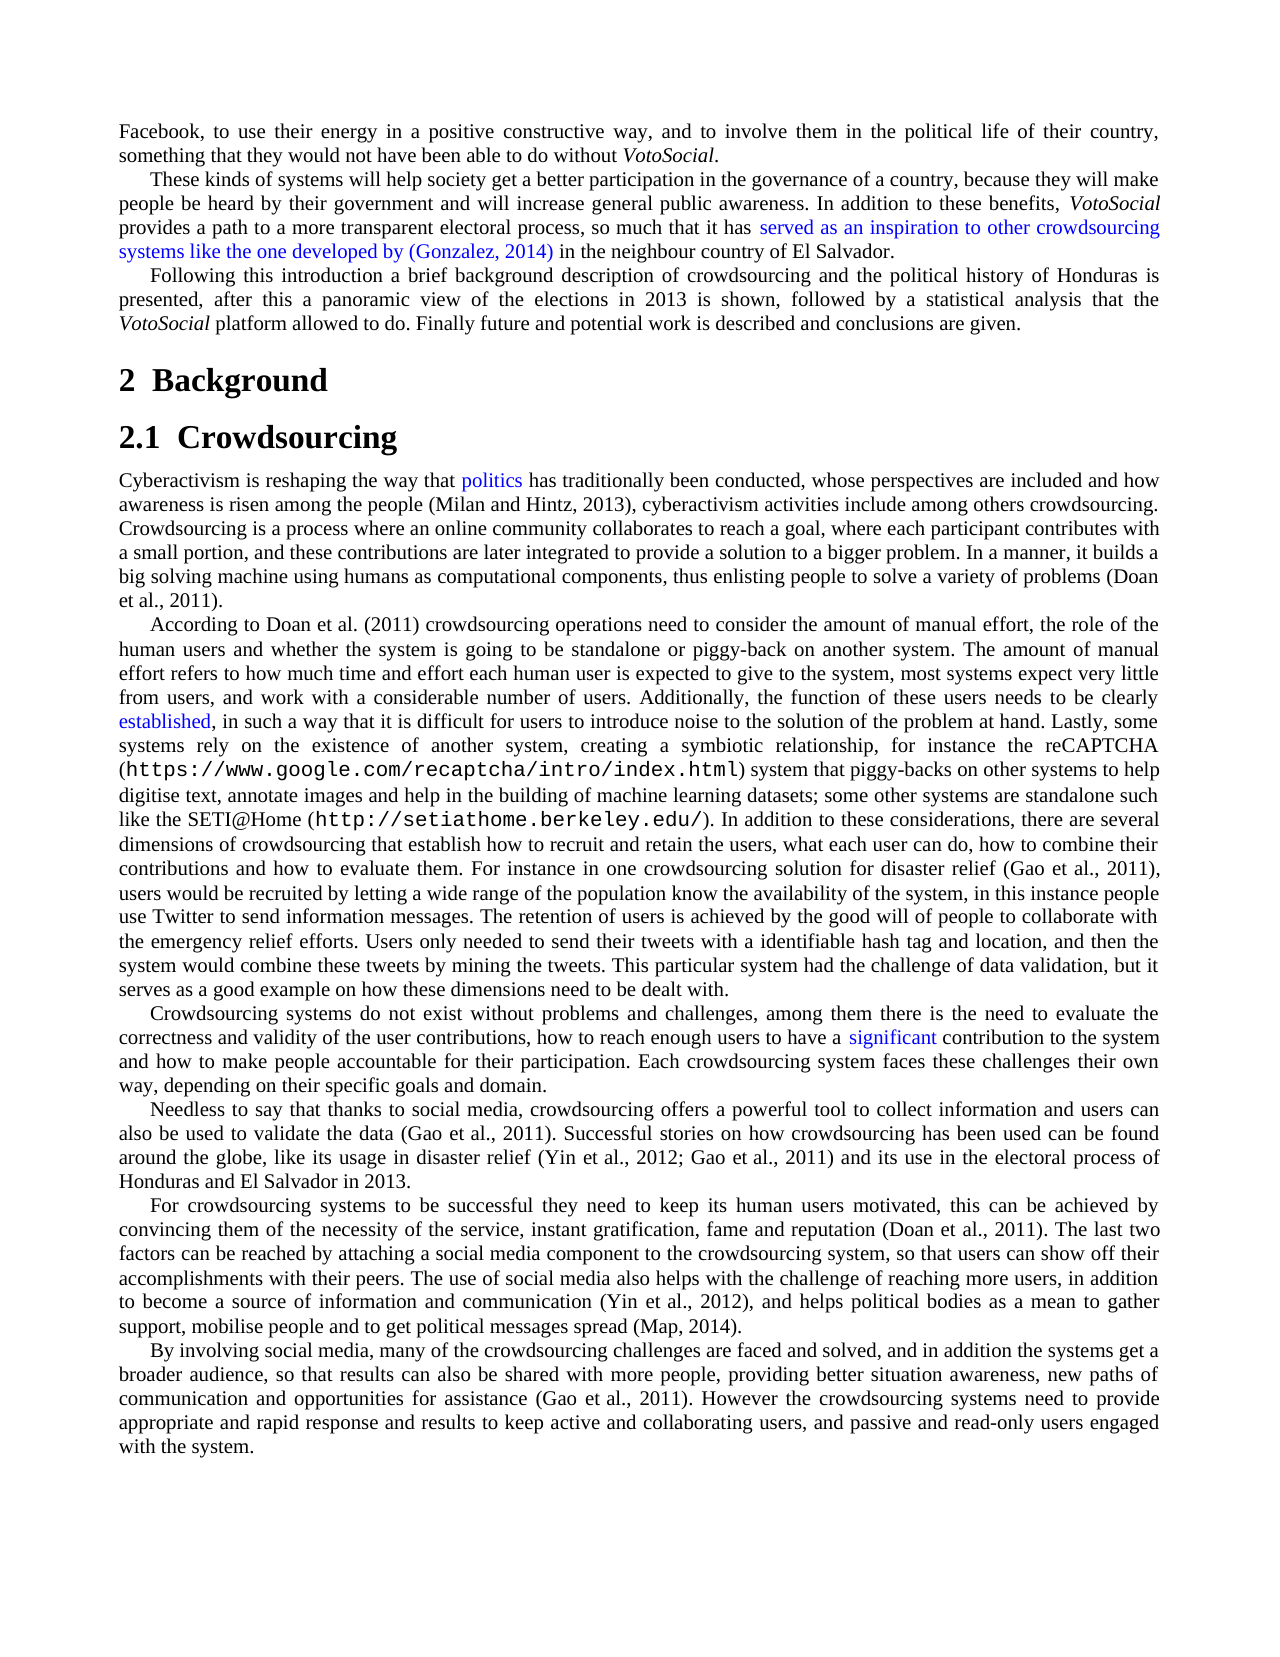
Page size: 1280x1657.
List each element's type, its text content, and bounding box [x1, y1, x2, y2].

subtitle 2 Background [118, 360, 1161, 398]
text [118, 118, 1161, 167]
text Following this introduction a brief background description of crowdsourcing and the political history of Honduras is presented, after this a panoramic view of the elections in 2013 is shown, followed by a statistical analysis that the VotoSocial platform allowed to do. Finally future and potential work is described and conclusions are given. [118, 263, 1161, 335]
subtitle 2.1 Crowdsourcing [118, 417, 1161, 456]
text Crowdsourcing systems do not exist without problems and challenges, among them there is the need to evaluate the correctness and validity of the user contributions, how to reach enough users to have a significant contribution to the system and how to make people accountable for their participation. Each crowdsourcing system faces these challenges their own way, depending on their specific goals and domain. [118, 1001, 1161, 1097]
text According to Doan et al. (2011) crowdsourcing operations need to consider the amount of manual effort, the role of the human users and whether the system is going to be standalone or piggy-back on another system. The amount of manual effort refers to how much time and effort each human user is expected to give to the system, most systems expect very little from users, and work with a considerable number of users. Additionally, the function of these users needs to be clearly established, in such a way that it is difficult for users to introduce noise to the solution of the problem at hand. Lastly, some systems rely on the existence of another system, creating a symbiotic relationship, for instance the reCAPTCHA (https://www.google.com/recaptcha/intro/index.html) system that piggy-backs on other systems to help digitise text, annotate images and help in the building of machine learning datasets; some other systems are standalone such like the SETI@Home (http://setiathome.berkeley.edu/). In addition to these considerations, there are several dimensions of crowdsourcing that establish how to recruit and retain the users, what each user can do, how to combine their contributions and how to evaluate them. For instance in one crowdsourcing solution for disaster relief (Gao et al., 2011), users would be recruited by letting a wide range of the population know the availability of the system, in this instance people use Twitter to send information messages. The retention of users is achieved by the good will of people to collaborate with the emergency relief efforts. Users only needed to send their tweets with a identifiable hash tag and location, and then the system would combine these tweets by mining the tweets. This particular system had the challenge of data validation, but it serves as a good example on how these dimensions need to be dealt with. [118, 612, 1161, 1001]
text By involving social media, many of the crowdsourcing challenges are faced and solved, and in addition the systems get a broader audience, so that results can also be shared with more people, providing better situation awareness, new paths of communication and opportunities for assistance (Gao et al., 2011). However the crowdsourcing systems need to provide appropriate and rapid response and results to keep active and collaborating users, and passive and read-only users engaged with the system. [118, 1338, 1161, 1458]
text These kinds of systems will help society get a better participation in the governance of a country, because they will make people be heard by their government and will increase general public awareness. In addition to these benefits, VotoSocial provides a path to a more transparent electoral process, so much that it has served as an inspiration to other crowdsourcing systems like the one developed by (Gonzalez, 2014) in the neighbour country of El Salvador. [118, 167, 1161, 263]
text Needless to say that thanks to social media, crowdsourcing offers a powerful tool to collect information and users can also be used to validate the data (Gao et al., 2011). Successful stories on how crowdsourcing has been used can be found around the globe, like its usage in disaster relief (Yin et al., 2012; Gao et al., 2011) and its use in the electoral process of Honduras and El Salvador in 2013. [118, 1097, 1161, 1193]
text Cyberactivism is reshaping the way that politics has traditionally been conducted, whose perspectives are included and how awareness is risen among the people (Milan and Hintz, 2013), cyberactivism activities include among others crowdsourcing. Crowdsourcing is a process where an online community collaborates to reach a goal, where each participant contributes with a small portion, and these contributions are later integrated to provide a solution to a bigger problem. In a manner, it builds a big solving machine using humans as computational components, thus enlisting people to solve a variety of problems (Doan et al., 2011). [118, 468, 1161, 612]
text For crowdsourcing systems to be successful they need to keep its human users motivated, this can be achieved by convincing them of the necessity of the service, instant gratification, fame and reputation (Doan et al., 2011). The last two factors can be reached by attaching a social media component to the crowdsourcing system, so that users can show off their accomplishments with their peers. The use of social media also helps with the challenge of reaching more users, in addition to become a source of information and communication (Yin et al., 2012), and helps political bodies as a mean to gather support, mobilise people and to get political messages spread (Map, 2014). [118, 1193, 1161, 1338]
